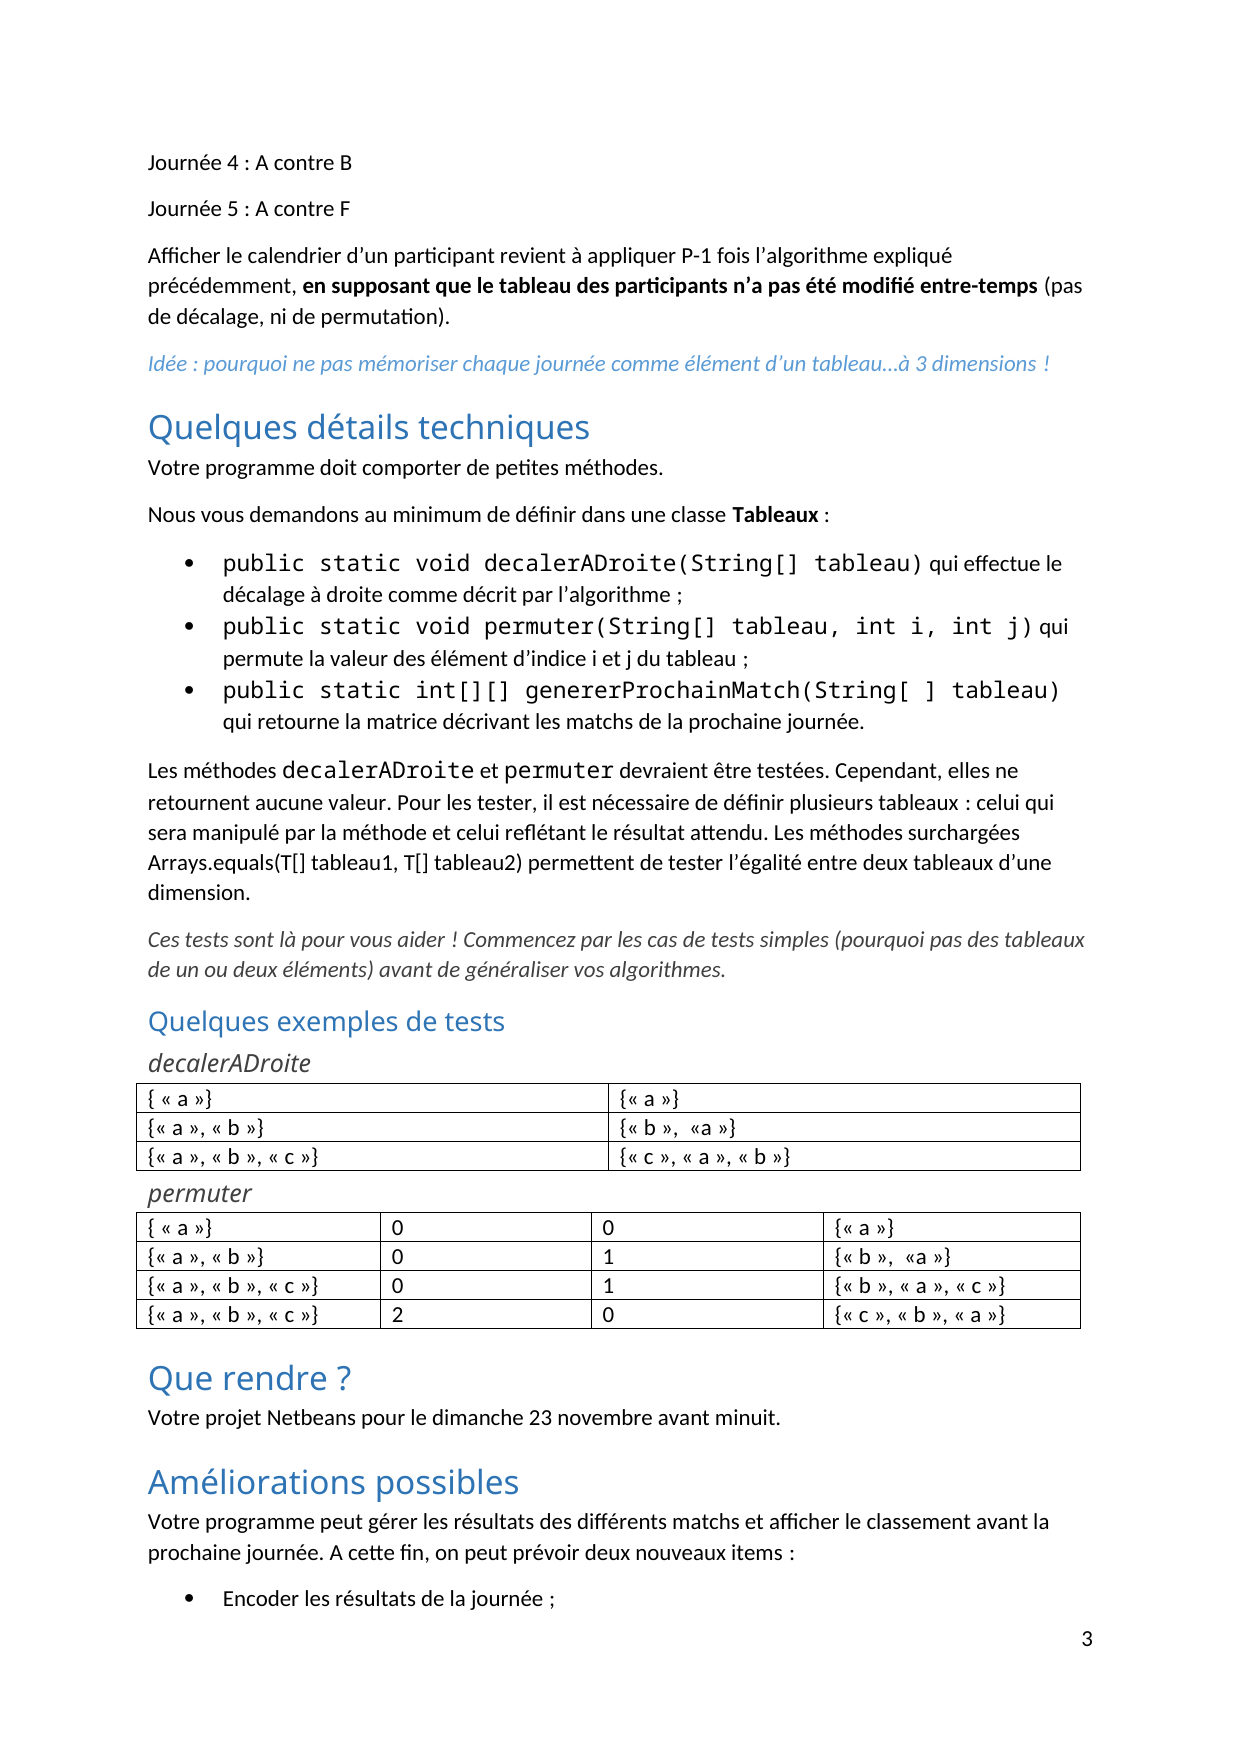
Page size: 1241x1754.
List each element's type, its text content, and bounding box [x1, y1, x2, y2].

text Journée 4 : A contre B [148, 148, 1093, 176]
list public static int[][] genererProchainMatch(String[ ] tableau) qui retourne la matrice décrivant les matchs de la prochaine journée. [185, 674, 1093, 735]
text Afficher le calendrier d’un participant revient à appliquer P-1 fois l’algorithme expliqué précédemment, en supposant que le tableau des participants n’a pas été modifié entre-temps (pas de décalage, ni de permutation). [148, 241, 1093, 330]
table_cell {« a », « b », « c »} [137, 1300, 380, 1328]
text Idée : pourquoi ne pas mémoriser chaque journée comme élément d’un tableau…à 3 dimensions ! [148, 349, 1093, 377]
table_cell 0 [592, 1300, 823, 1328]
table_header {« a »} [824, 1213, 1080, 1241]
list public static void decalerADroite(String[] tableau) qui effectue le décalage à droite comme décrit par l’algorithme ; [185, 547, 1093, 608]
subtitle Que rendre ? [148, 1354, 1093, 1400]
table_cell {« c », « a », « b »} [609, 1142, 1080, 1170]
text Les méthodes decalerADroite et permuter devraient être testées. Cependant, elles ne retournent aucune valeur. Pour les tester, il est nécessaire de définir plusieurs tableaux : celui qui sera manipulé par la méthode et celui reflétant le résultat attendu. Les méthodes surchargées Arrays.equals(T[] tableau1, T[] tableau2) permettent de tester l’égalité entre deux tableaux d’une dimension. [148, 754, 1093, 906]
table_cell {« a », « b », « c »} [137, 1142, 608, 1170]
table_header 0 [381, 1213, 591, 1241]
subtitle Quelques détails techniques [148, 404, 1093, 449]
text Votre programme peut gérer les résultats des différents matchs et afficher le classement avant la prochaine journée. A cette fin, on peut prévoir deux nouveaux items : [148, 1507, 1093, 1566]
table_cell 1 [592, 1271, 823, 1299]
text Votre programme doit comporter de petites méthodes. [148, 453, 1093, 481]
text Nous vous demandons au minimum de définir dans une classe Tableaux : [148, 500, 1093, 528]
table_cell {« c », « b », « a »} [824, 1300, 1080, 1328]
table_cell {« b », «a »} [824, 1242, 1080, 1270]
table_cell {« b », « a », « c »} [824, 1271, 1080, 1299]
table_cell {« a », « b »} [137, 1113, 608, 1141]
table_header {« a »} [609, 1084, 1080, 1112]
subtitle permuter [148, 1175, 1093, 1209]
table_cell 1 [592, 1242, 823, 1270]
text Journée 5 : A contre F [148, 194, 1093, 222]
table_cell {« a », « b »} [137, 1242, 380, 1270]
table_header { « a »} [137, 1084, 608, 1112]
table_cell 0 [381, 1271, 591, 1299]
list public static void permuter(String[] tableau, int i, int j) qui permute la valeur des élément d’indice i et j du tableau ; [185, 610, 1093, 672]
table_cell {« b », «a »} [609, 1113, 1080, 1141]
table_cell 2 [381, 1300, 591, 1328]
table_header 0 [592, 1213, 823, 1241]
subtitle Améliorations possibles [148, 1458, 1093, 1504]
table_cell 0 [381, 1242, 591, 1270]
text Ces tests sont là pour vous aider ! Commencez par les cas de tests simples (pourquoi pas des tableaux de un ou deux éléments) avant de généraliser vos algorithmes. [148, 925, 1093, 983]
table_cell {« a », « b », « c »} [137, 1271, 380, 1299]
subtitle decalerADroite [148, 1046, 1093, 1080]
text Votre projet Netbeans pour le dimanche 23 novembre avant minuit. [148, 1403, 1093, 1431]
subtitle Quelques exemples de tests [148, 1002, 1093, 1039]
list Encoder les résultats de la journée ; [185, 1584, 1093, 1613]
table_header { « a »} [137, 1213, 380, 1241]
